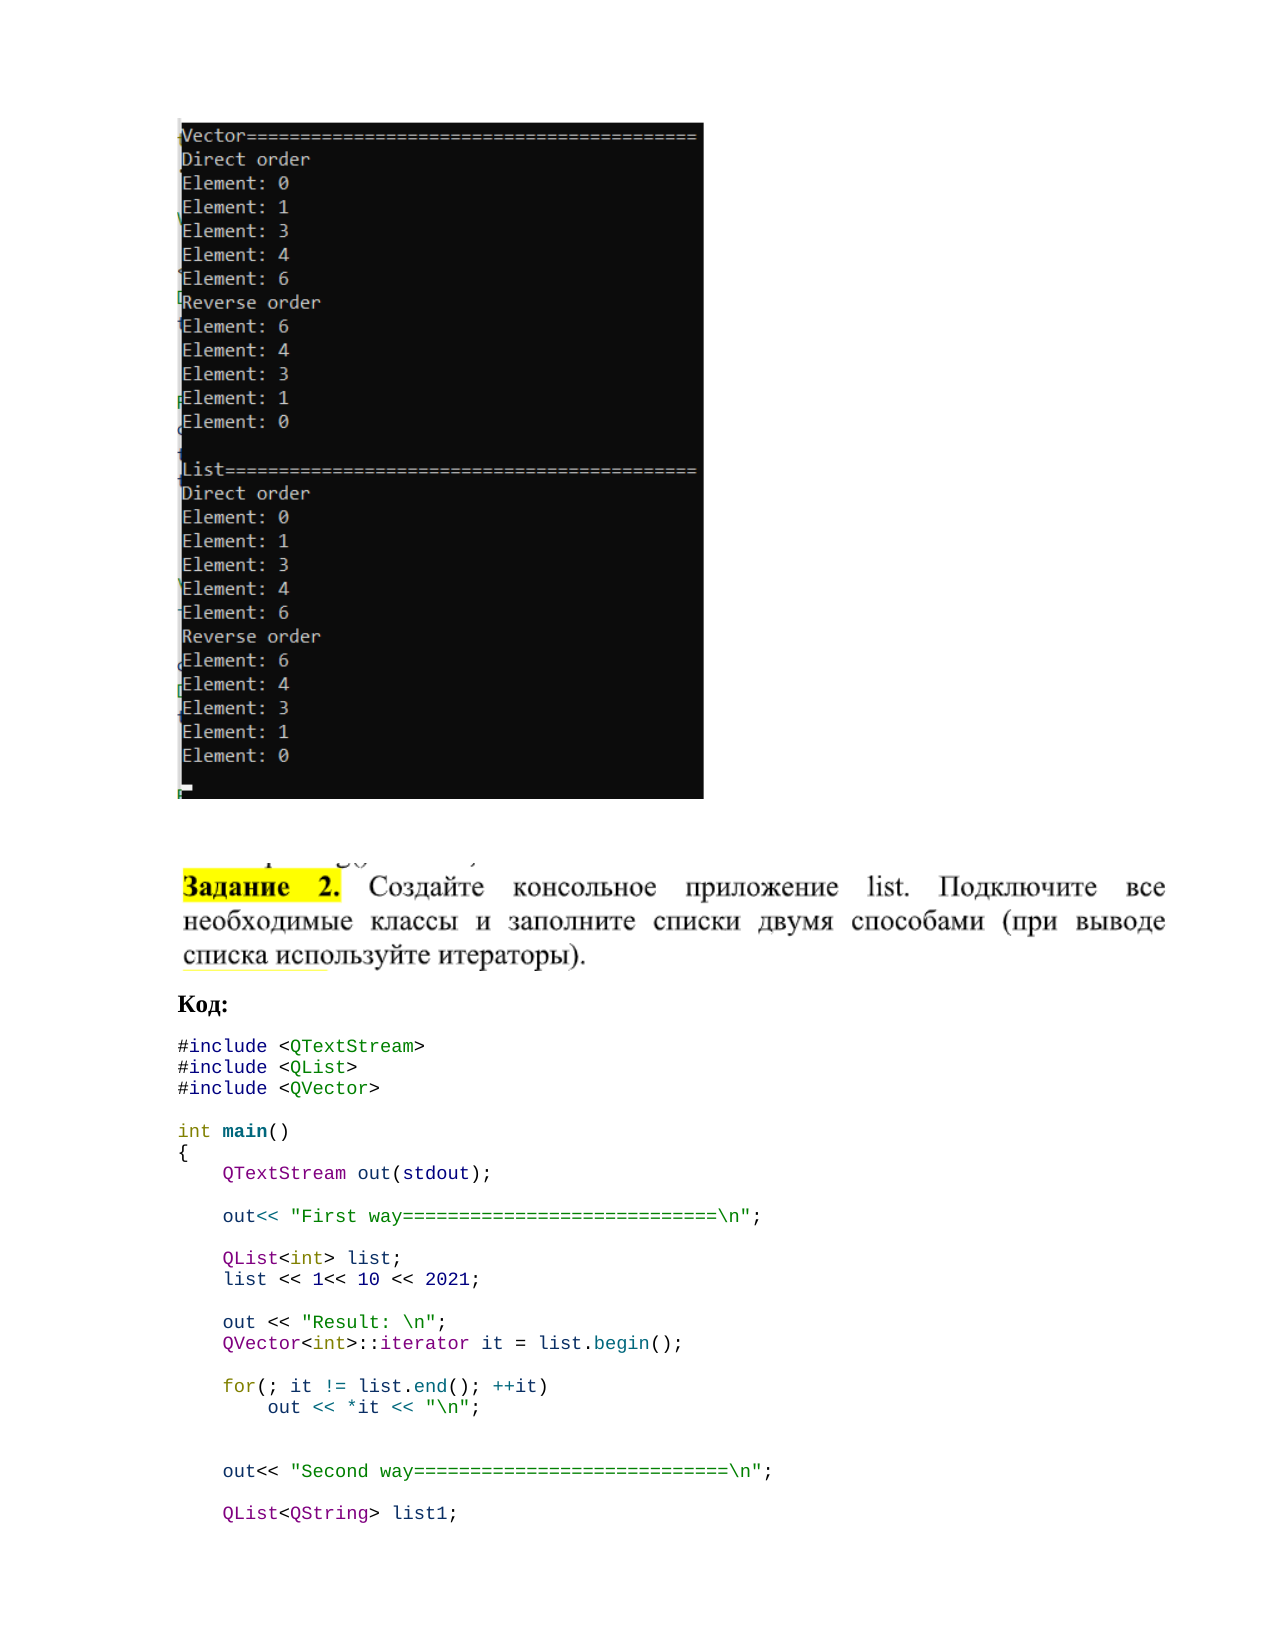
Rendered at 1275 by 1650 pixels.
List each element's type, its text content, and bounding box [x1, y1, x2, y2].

text { [177, 1143, 1186, 1164]
text out << *it << "\n"; [177, 1398, 1186, 1419]
text #include <QList> [177, 1058, 1186, 1079]
text QTextStream out(stdout); [177, 1164, 1186, 1185]
picture [177, 863, 1180, 971]
text list << 1<< 10 << 2021; [177, 1270, 1186, 1291]
text for(; it != list.end(); ++it) [177, 1376, 1186, 1398]
text QList<int> list; [177, 1249, 1186, 1270]
text out<< "Second way============================\n"; [177, 1461, 1186, 1483]
text Код: [177, 989, 1186, 1018]
text QList<QString> list1; [177, 1504, 1186, 1525]
text #include <QTextStream> [177, 1036, 1186, 1058]
text #include <QVector> [177, 1079, 1186, 1100]
picture [177, 118, 704, 799]
text int main() [177, 1121, 1186, 1143]
text out << "Result: \n"; [177, 1313, 1186, 1334]
text QVector<int>::iterator it = list.begin(); [177, 1334, 1186, 1355]
text out<< "First way============================\n"; [177, 1206, 1186, 1228]
